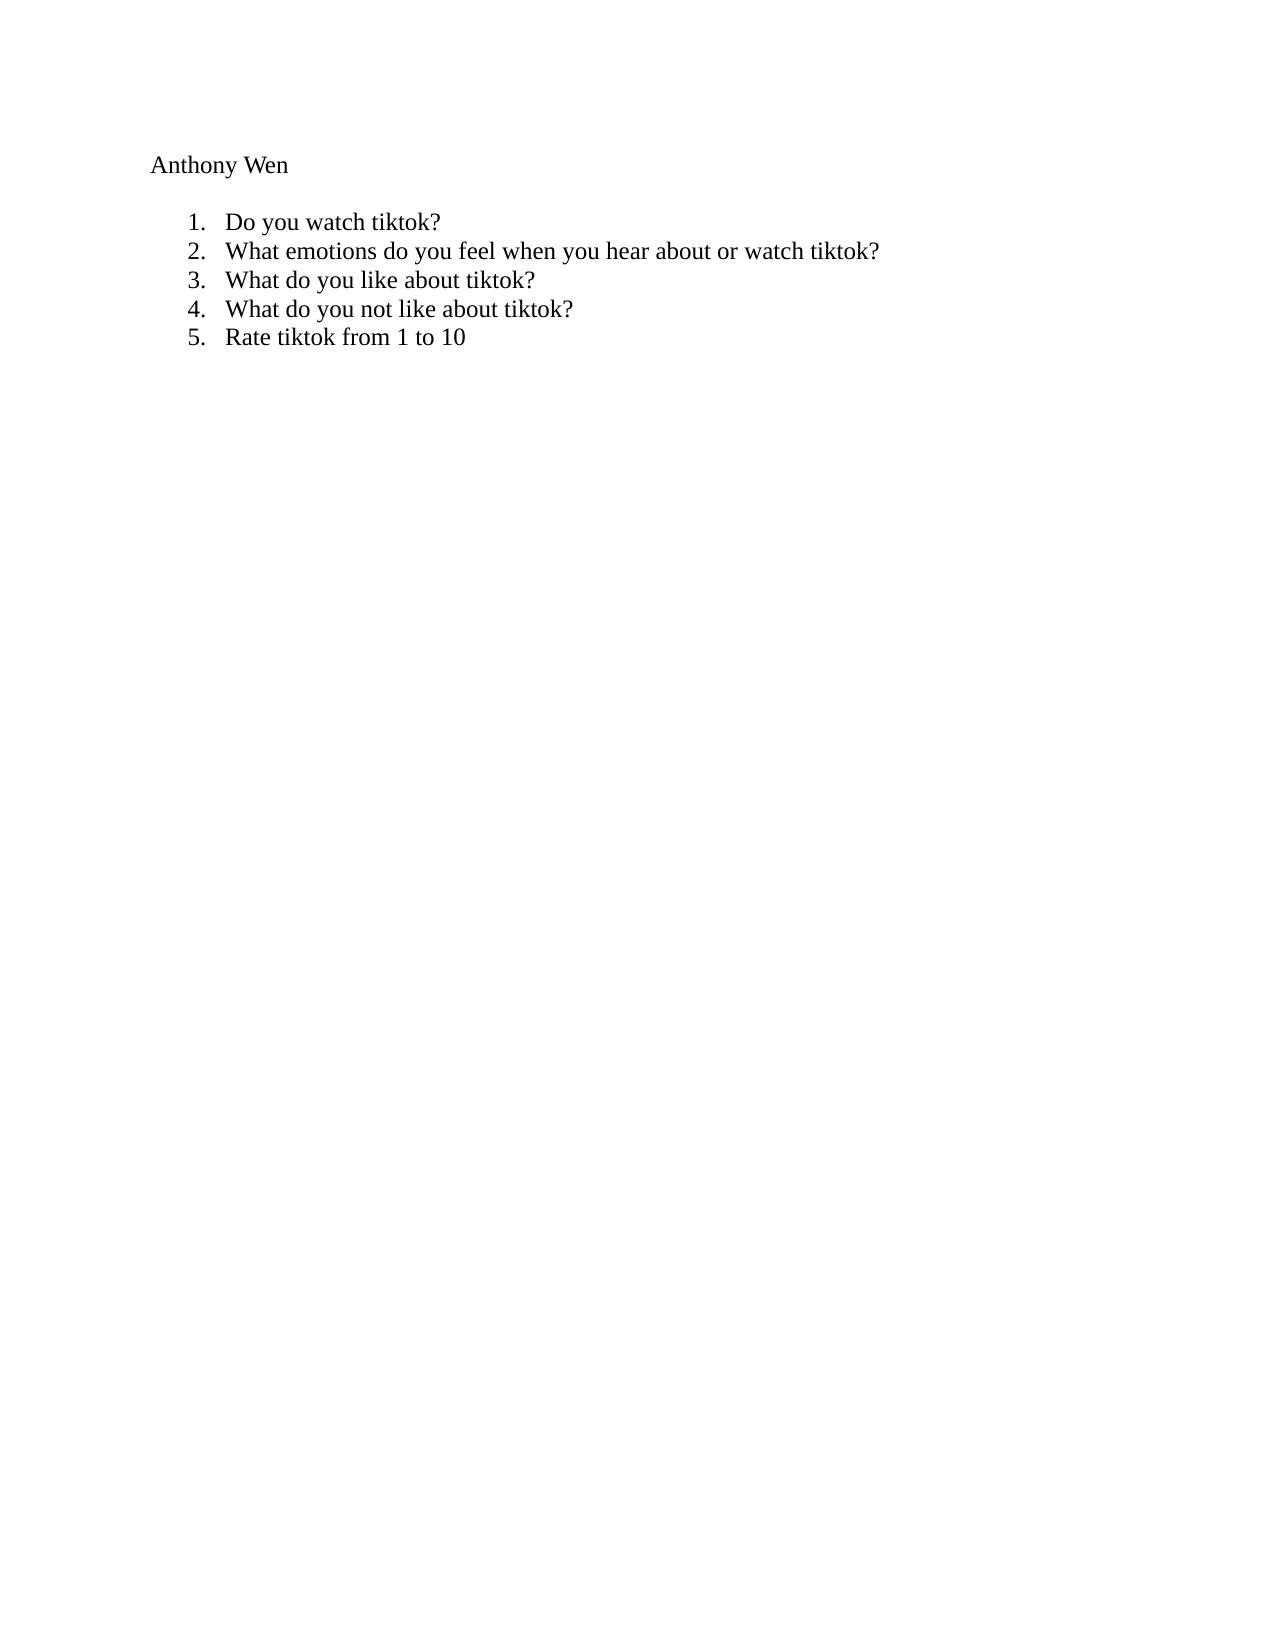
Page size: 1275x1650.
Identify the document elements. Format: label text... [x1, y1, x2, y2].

text Anthony Wen [150, 150, 1125, 179]
list Rate tiktok from 1 to 10 [187, 322, 1125, 351]
list What do you like about tiktok? [187, 265, 1125, 294]
list Do you watch tiktok? [187, 207, 1125, 236]
list What do you not like about tiktok? [187, 294, 1125, 322]
list What emotions do you feel when you hear about or watch tiktok? [187, 236, 1125, 265]
